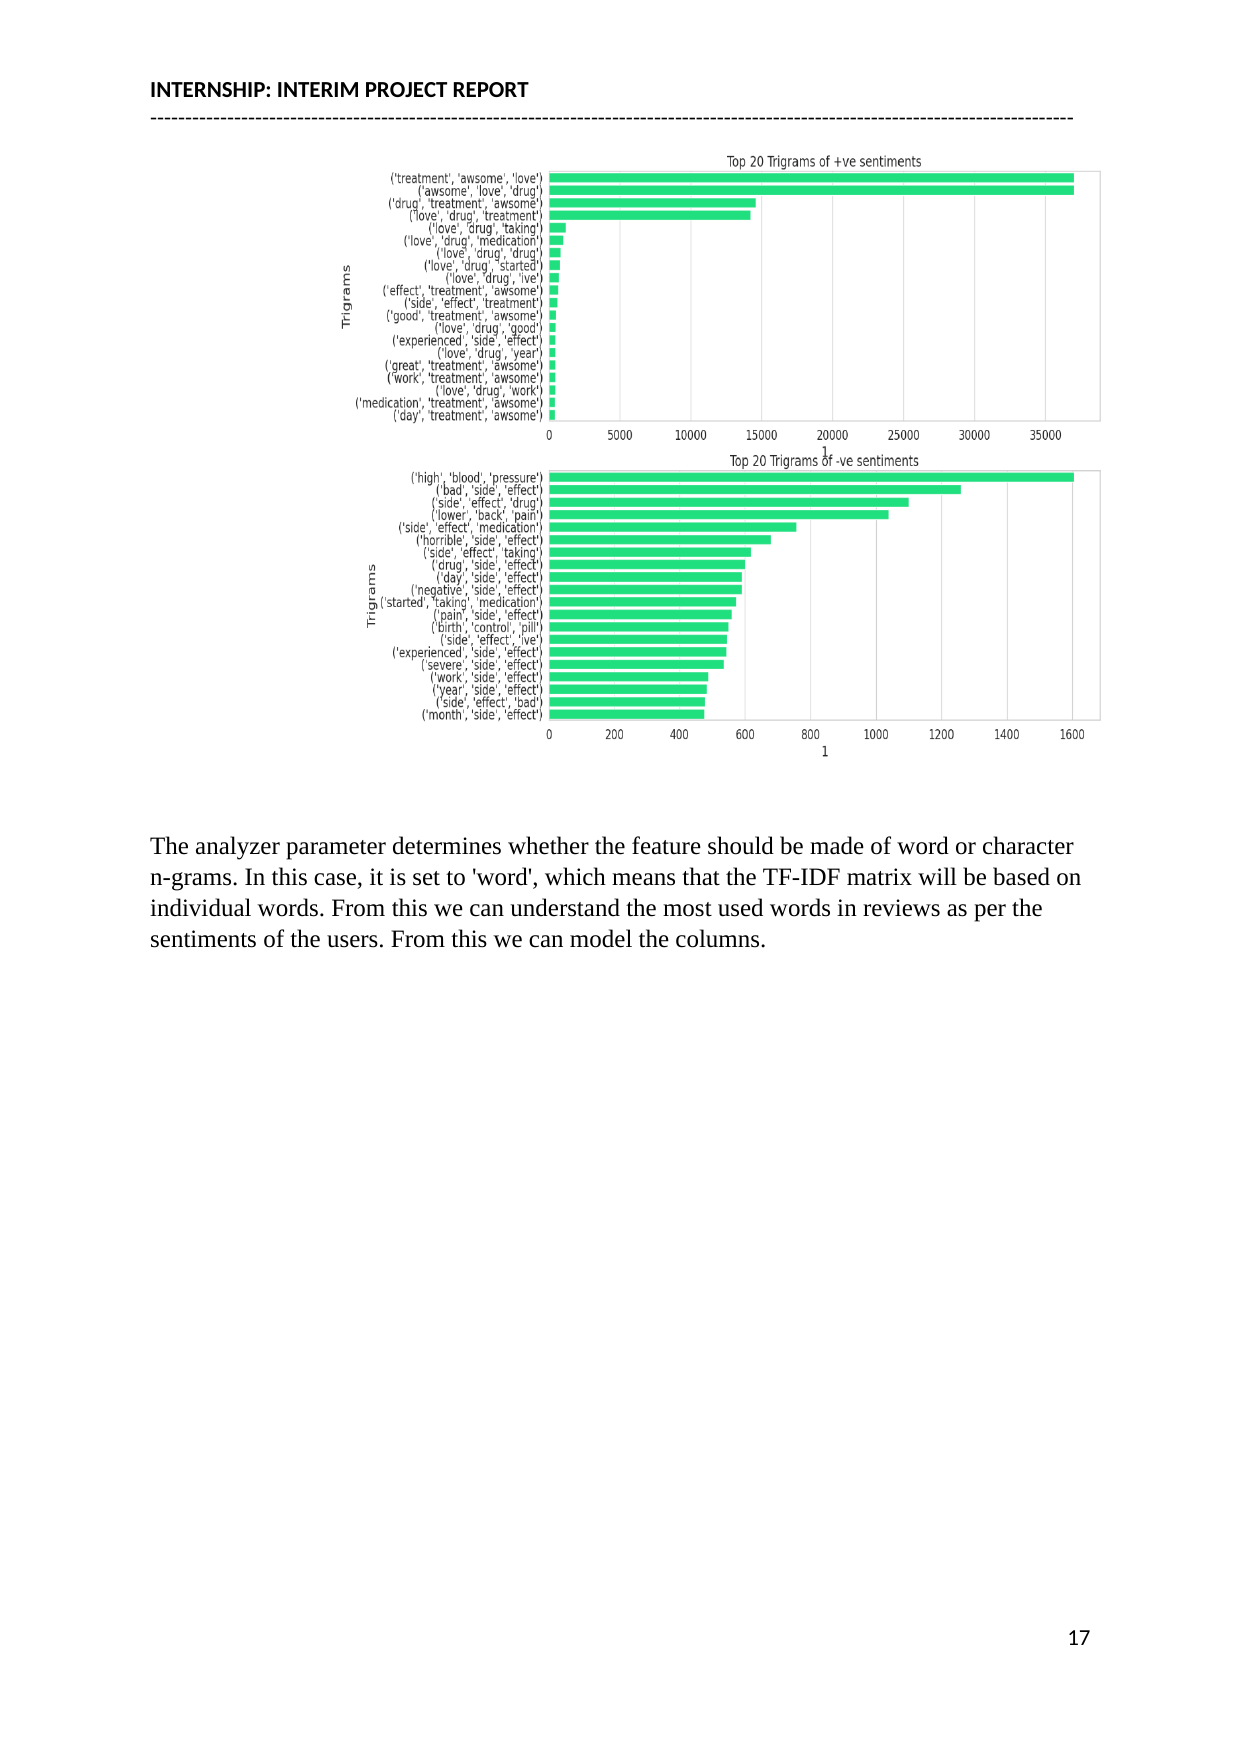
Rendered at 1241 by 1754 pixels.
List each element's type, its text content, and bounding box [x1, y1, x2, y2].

text The analyzer parameter determines whether the feature should be made of word or character n-grams. In this case, it is set to 'word', which means that the TF-IDF matrix will be based on individual words. From this we can understand the most used words in reviews as per the sentiments of the users. From this we can model the columns. [150, 831, 1090, 953]
picture [337, 150, 1104, 765]
